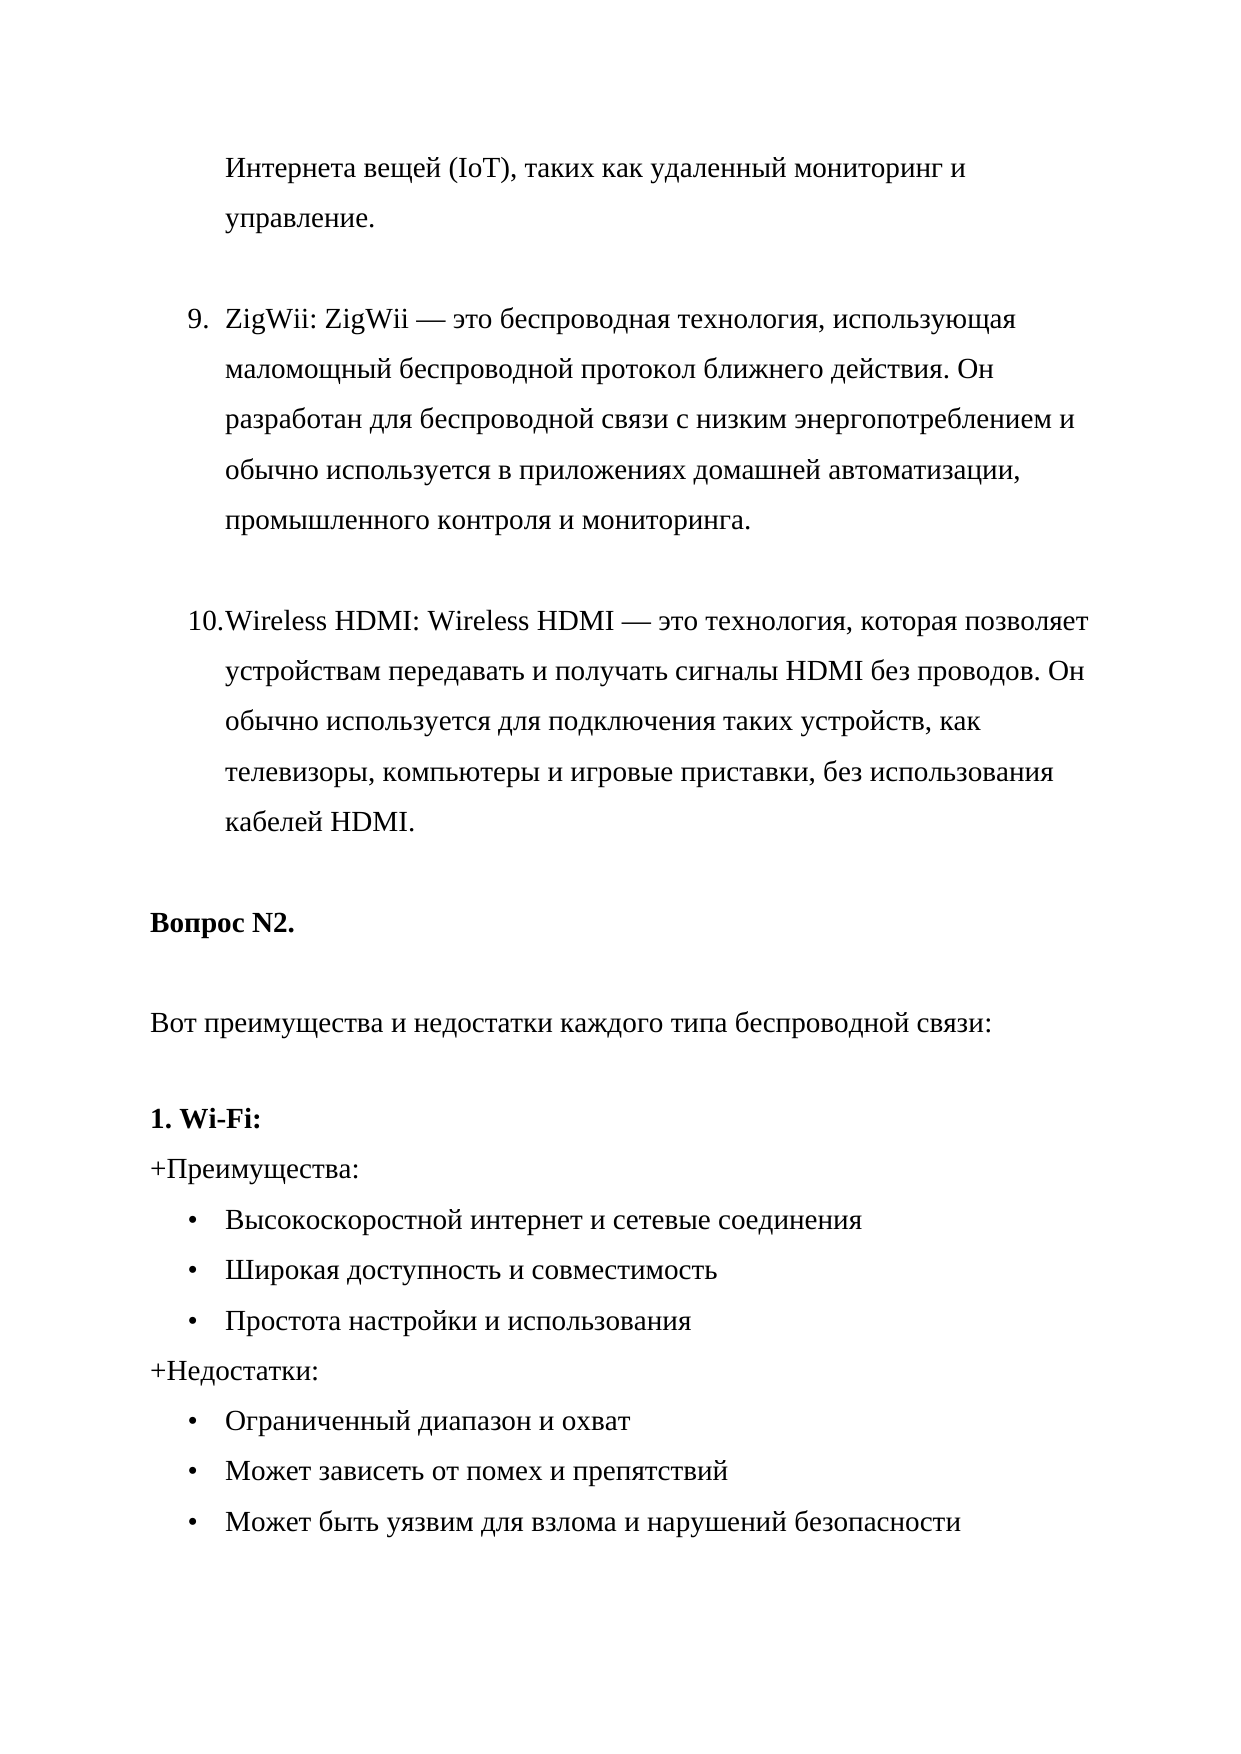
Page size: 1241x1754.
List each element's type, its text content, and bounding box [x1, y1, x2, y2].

list Простота настройки и использования [187, 1303, 1090, 1336]
list Может зависеть от помех и препятствий [187, 1453, 1090, 1487]
text Вот преимущества и недостатки каждого типа беспроводной связи: [150, 1005, 1090, 1039]
text 1. Wi-Fi: [150, 1101, 1090, 1135]
text Вопрос N2. [150, 905, 1090, 938]
list Высокоскоростной интернет и сетевые соединения [187, 1202, 1090, 1236]
list Широкая доступность и совместимость [187, 1252, 1090, 1286]
list Wireless HDMI: Wireless HDMI — это технология, которая позволяет устройствам передавать и получать сигналы HDMI без проводов. Он обычно используется для подключения таких устройств, как телевизоры, компьютеры и игровые приставки, без использования кабелей HDMI. [187, 603, 1090, 838]
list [187, 150, 1090, 234]
text +Преимущества: [150, 1152, 1090, 1185]
list ZigWii: ZigWii — это беспроводная технология, использующая маломощный беспроводной протокол ближнего действия. Он разработан для беспроводной связи с низким энергопотреблением и обычно используется в приложениях домашней автоматизации, промышленного контроля и мониторинга. [187, 301, 1090, 536]
list Может быть уязвим для взлома и нарушений безопасности [187, 1504, 1090, 1537]
text +Недостатки: [150, 1353, 1090, 1386]
list Ограниченный диапазон и охват [187, 1403, 1090, 1437]
